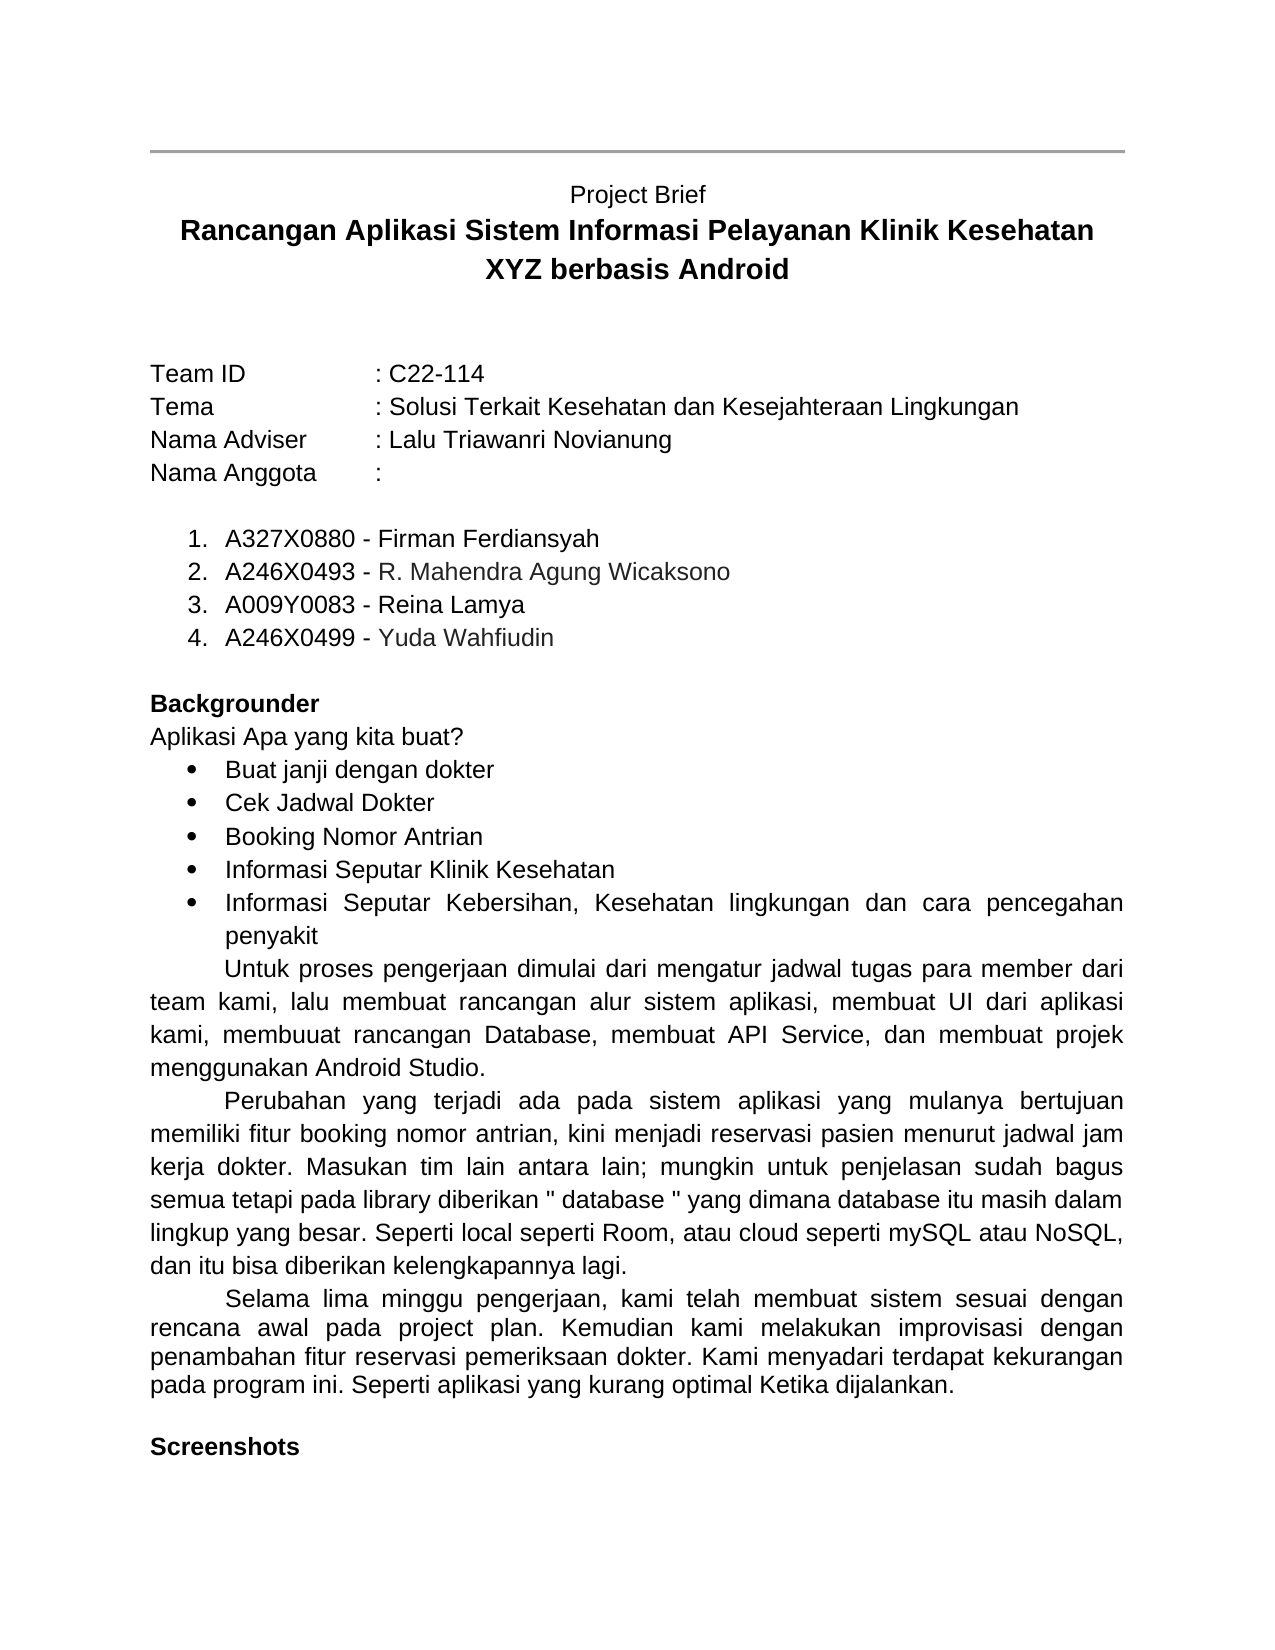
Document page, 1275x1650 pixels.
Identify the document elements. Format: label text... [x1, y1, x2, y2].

text Selama lima minggu pengerjaan, kami telah membuat sistem sesuai dengan rencana awal pada project plan. Kemudian kami melakukan improvisasi dengan penambahan fitur reservasi pemeriksaan dokter. Kami menyadari terdapat kekurangan pada program ini. Seperti aplikasi yang kurang optimal Ketika dijalankan. [150, 1284, 1125, 1399]
list Cek Jadwal Dokter [187, 788, 1125, 817]
list A327X0880 - Firman Ferdiansyah [187, 524, 1125, 553]
text Untuk proses pengerjaan dimulai dari mengatur jadwal tugas para member dari team kami, lalu membuat rancangan alur sistem aplikasi, membuat UI dari aplikasi kami, membuuat rancangan Database, membuat API Service, dan membuat projek menggunakan Android Studio. [150, 954, 1125, 1082]
list A246X0493 - R. Mahendra Agung Wicaksono [187, 557, 1125, 586]
text Backgrounder [150, 689, 1125, 718]
text Aplikasi Apa yang kita buat? [150, 722, 1125, 751]
list Informasi Seputar Kebersihan, Kesehatan lingkungan dan cara pencegahan penyakit [187, 888, 1125, 950]
list Informasi Seputar Klinik Kesehatan [187, 855, 1125, 883]
text Perubahan yang terjadi ada pada sistem aplikasi yang mulanya bertujuan memiliki fitur booking nomor antrian, kini menjadi reservasi pasien menurut jadwal jam kerja dokter. Masukan tim lain antara lain; mungkin untuk penjelasan sudah bagus semua tetapi pada library diberikan " database " yang dimana database itu masih dalam lingkup yang besar. Seperti local seperti Room, atau cloud seperti mySQL atau NoSQL, dan itu bisa diberikan kelengkapannya lagi. [150, 1086, 1125, 1280]
text Team ID : C22-114 [150, 359, 1125, 388]
list A246X0499 - Yuda Wahfiudin [187, 623, 1125, 652]
text Rancangan Aplikasi Sistem Informasi Pelayanan Klinik Kesehatan XYZ berbasis Android [150, 213, 1125, 285]
list Buat janji dengan dokter [187, 755, 1125, 784]
text Nama Adviser : Lalu Triawanri Novianung [150, 425, 1125, 454]
text Project Brief [150, 180, 1125, 209]
list Booking Nomor Antrian [187, 822, 1125, 850]
list A009Y0083 - Reina Lamya [187, 590, 1125, 619]
text Nama Anggota : [150, 458, 1125, 487]
text Tema : Solusi Terkait Kesehatan dan Kesejahteraan Lingkungan [150, 392, 1125, 421]
text Screenshots [150, 1432, 1125, 1461]
